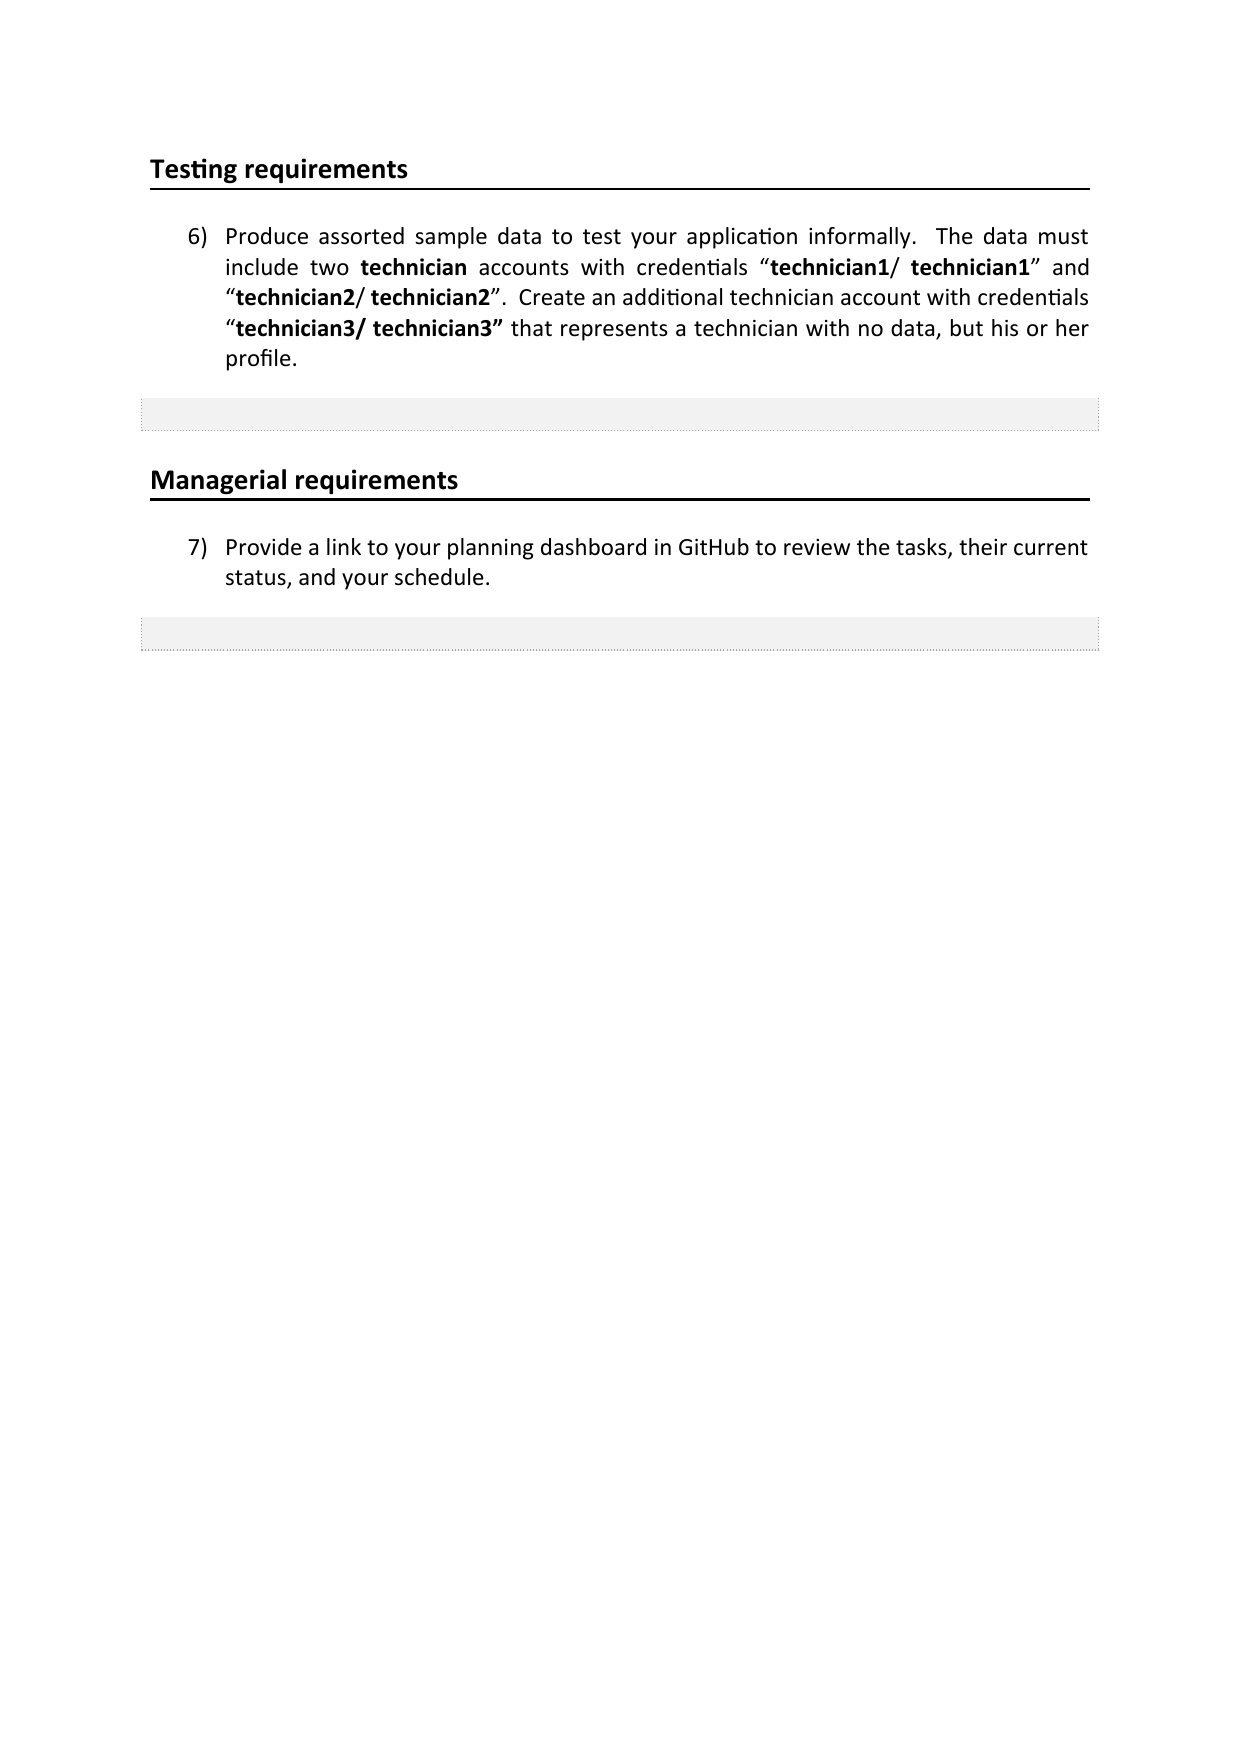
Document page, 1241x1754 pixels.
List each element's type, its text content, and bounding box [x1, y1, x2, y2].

subtitle Managerial requirements [150, 461, 1090, 498]
list Produce assorted sample data to test your application informally. The data must include two technician accounts with credentials “technician1/ technician1” and “technician2/ technician2”. Create an additional technician account with credentials “technician3/ technician3” that represents a technician with no data, but his or her profile. [187, 220, 1090, 373]
list Provide a link to your planning dashboard in GitHub to review the tasks, their current status, and your schedule. [187, 531, 1090, 592]
subtitle Testing requirements [150, 150, 1090, 188]
